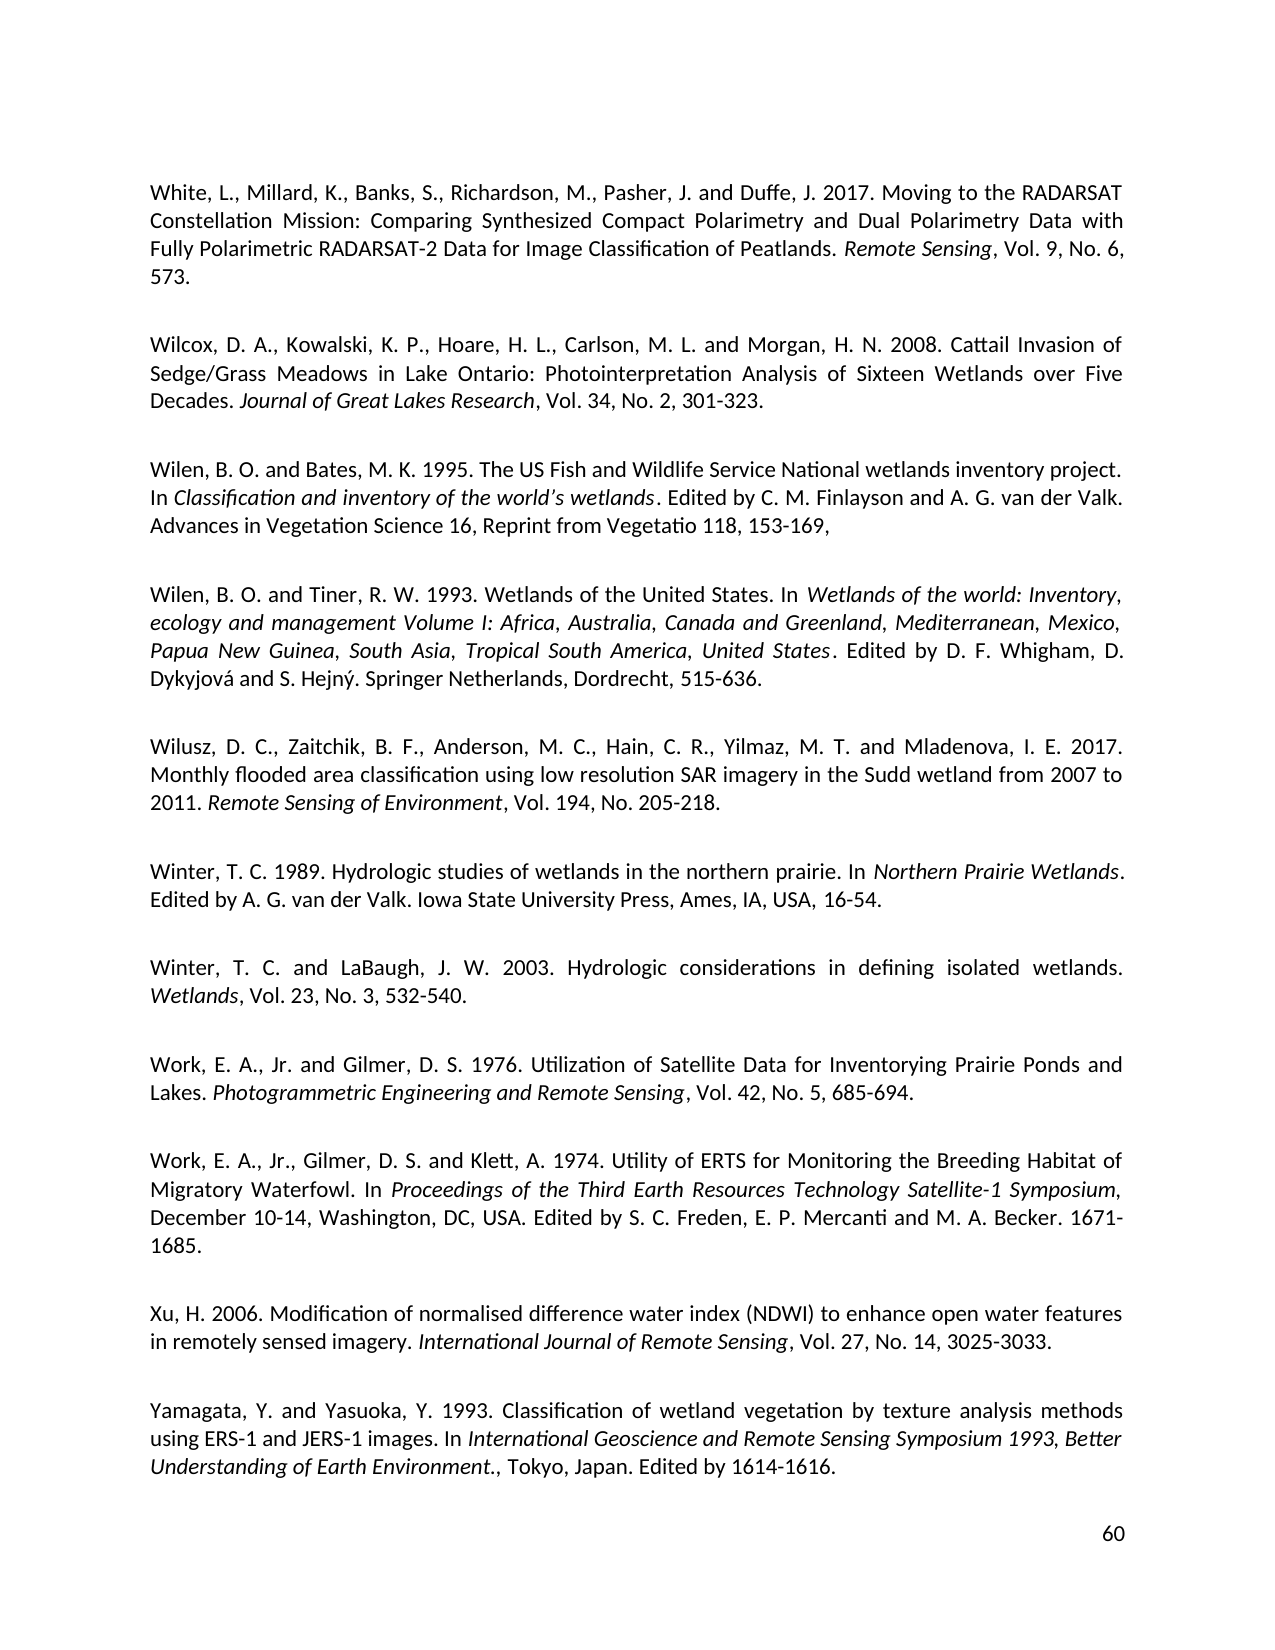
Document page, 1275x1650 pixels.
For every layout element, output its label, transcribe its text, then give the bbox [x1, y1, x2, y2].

text White, L., Millard, K., Banks, S., Richardson, M., Pasher, J. and Duffe, J. 2017. Moving to the RADARSAT Constellation Mission: Comparing Synthesized Compact Polarimetry and Dual Polarimetry Data with Fully Polarimetric RADARSAT-2 Data for Image Classification of Peatlands. Remote Sensing, Vol. 9, No. 6, 573. [150, 178, 1125, 290]
text Wilen, B. O. and Bates, M. K. 1995. The US Fish and Wildlife Service National wetlands inventory project. In Classification and inventory of the world’s wetlands. Edited by C. M. Finlayson and A. G. van der Valk. Advances in Vegetation Science 16, Reprint from Vegetatio 118, 153-169, [150, 455, 1125, 539]
text Wilen, B. O. and Tiner, R. W. 1993. Wetlands of the United States. In Wetlands of the world: Inventory, ecology and management Volume I: Africa, Australia, Canada and Greenland, Mediterranean, Mexico, Papua New Guinea, South Asia, Tropical South America, United States. Edited by D. F. Whigham, D. Dykyjová and S. Hejný. Springer Netherlands, Dordrecht, 515-636. [150, 580, 1125, 692]
text Wilcox, D. A., Kowalski, K. P., Hoare, H. L., Carlson, M. L. and Morgan, H. N. 2008. Cattail Invasion of Sedge/Grass Meadows in Lake Ontario: Photointerpretation Analysis of Sixteen Wetlands over Five Decades. Journal of Great Lakes Research, Vol. 34, No. 2, 301-323. [150, 331, 1125, 415]
text Yamagata, Y. and Yasuoka, Y. 1993. Classification of wetland vegetation by texture analysis methods using ERS-1 and JERS-1 images. In International Geoscience and Remote Sensing Symposium 1993, Better Understanding of Earth Environment., Tokyo, Japan. Edited by 1614-1616. [150, 1396, 1125, 1480]
text Winter, T. C. 1989. Hydrologic studies of wetlands in the northern prairie. In Northern Prairie Wetlands. Edited by A. G. van der Valk. Iowa State University Press, Ames, IA, USA, 16-54. [150, 857, 1125, 913]
text Wilusz, D. C., Zaitchik, B. F., Anderson, M. C., Hain, C. R., Yilmaz, M. T. and Mladenova, I. E. 2017. Monthly flooded area classification using low resolution SAR imagery in the Sudd wetland from 2007 to 2011. Remote Sensing of Environment, Vol. 194, No. 205-218. [150, 732, 1125, 816]
text Work, E. A., Jr., Gilmer, D. S. and Klett, A. 1974. Utility of ERTS for Monitoring the Breeding Habitat of Migratory Waterfowl. In Proceedings of the Third Earth Resources Technology Satellite-1 Symposium, December 10-14, Washington, DC, USA. Edited by S. C. Freden, E. P. Mercanti and M. A. Becker. 1671-1685. [150, 1147, 1125, 1259]
text Winter, T. C. and LaBaugh, J. W. 2003. Hydrologic considerations in defining isolated wetlands. Wetlands, Vol. 23, No. 3, 532-540. [150, 953, 1125, 1009]
text Xu, H. 2006. Modification of normalised difference water index (NDWI) to enhance open water features in remotely sensed imagery. International Journal of Remote Sensing, Vol. 27, No. 14, 3025-3033. [150, 1299, 1125, 1355]
text Work, E. A., Jr. and Gilmer, D. S. 1976. Utilization of Satellite Data for Inventorying Prairie Ponds and Lakes. Photogrammetric Engineering and Remote Sensing, Vol. 42, No. 5, 685-694. [150, 1050, 1125, 1106]
